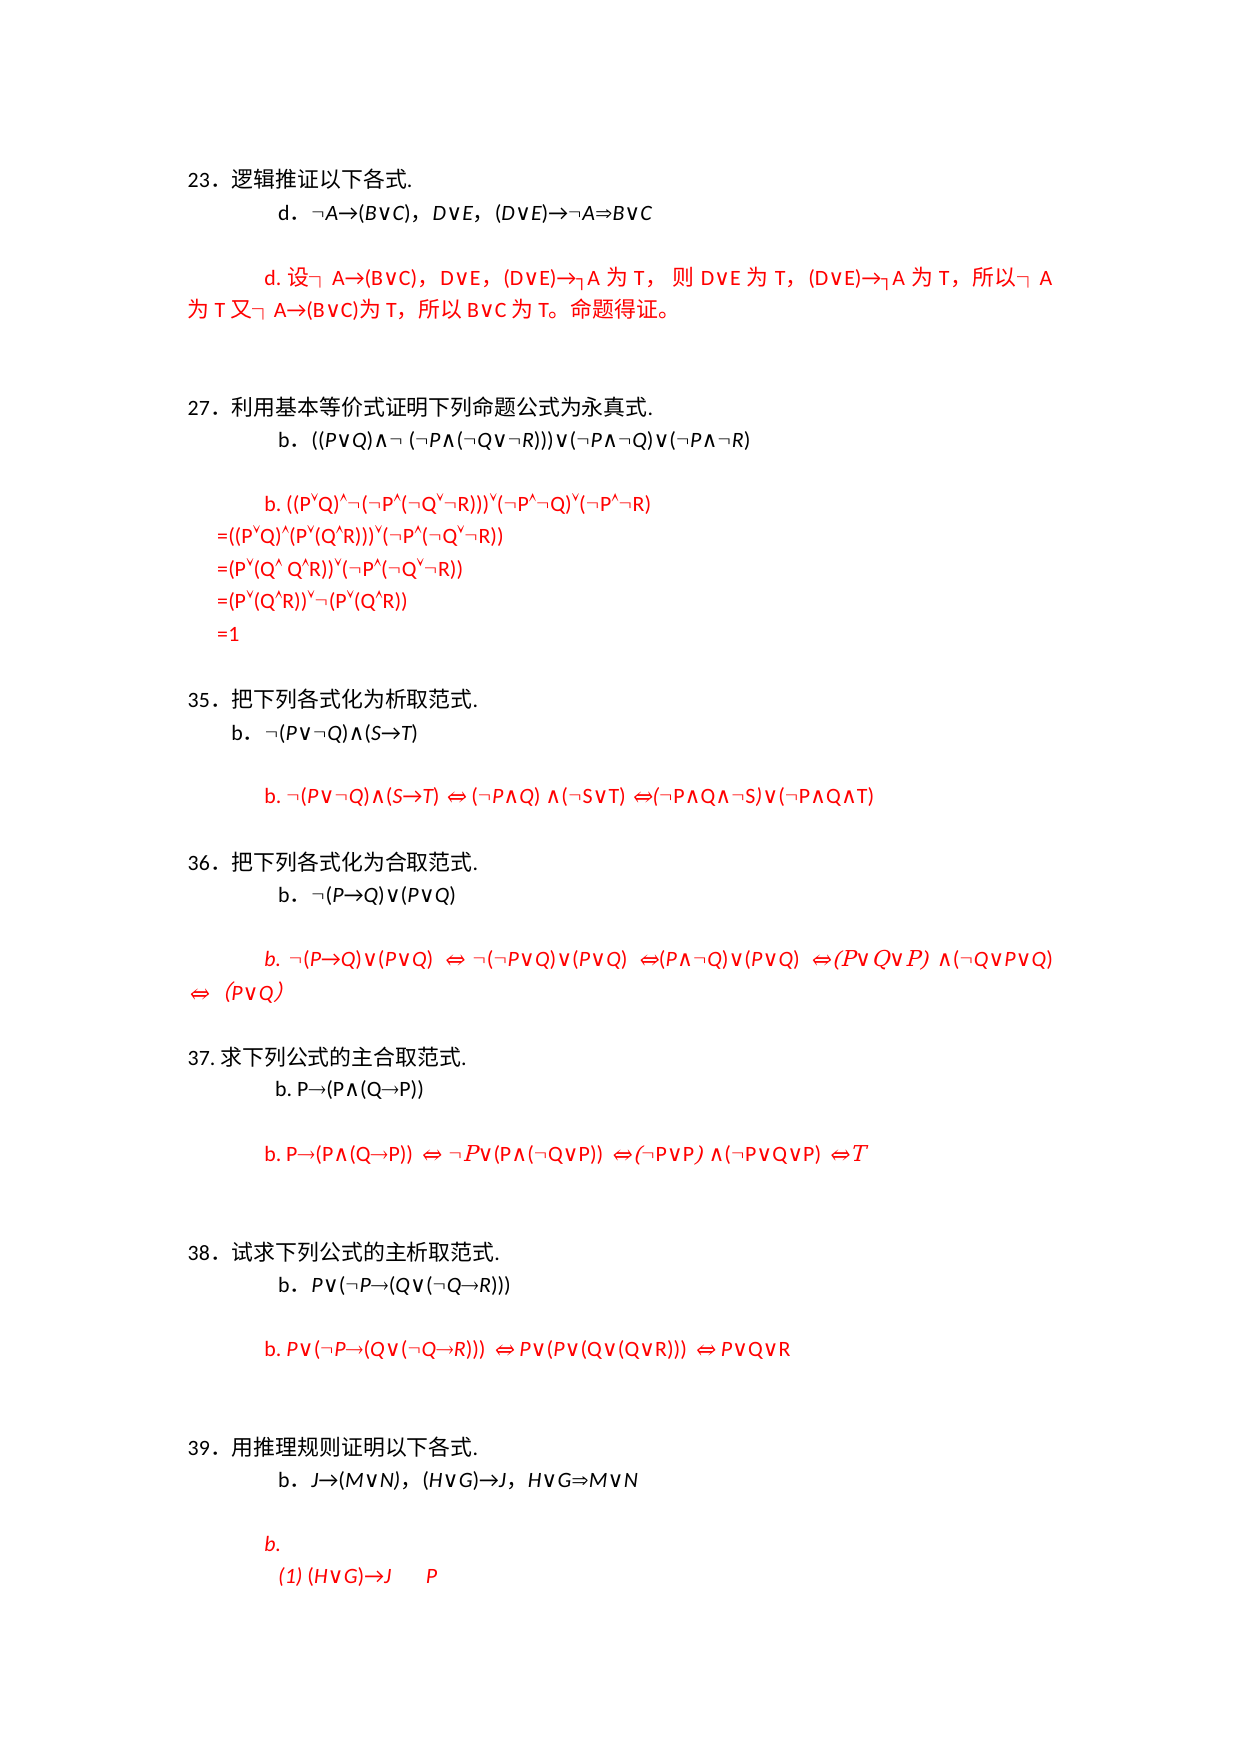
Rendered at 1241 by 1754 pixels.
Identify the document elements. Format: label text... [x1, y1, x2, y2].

text d. 设┐A→(B∨C)，D∨E，(D∨E)→┐A 为 T， 则 D∨E 为 T，(D∨E)→┐A 为 T，所以┐A 为 T 又┐A→(B∨C)为 T，所以 B∨C 为 T。命题得证。 [187, 259, 1053, 324]
text (1) (H∨G)→J P [187, 1559, 1053, 1592]
text b．J→(M∨N)，(H∨G)→J，H∨GM∨N [187, 1462, 1053, 1494]
text b. P(P∧(QP)) ⇔ P∨(P∧(Q∨P)) ⇔(P∨P) ∧(P∨Q∨P) ⇔T [187, 1137, 1053, 1169]
text =((PQ)(P(QR)))(P(QR)) [187, 519, 1053, 552]
text =(P(QR))(P(QR)) [187, 584, 1053, 617]
text =(P(Q QR))(P(QR)) [187, 552, 1053, 584]
text 37. 求下列公式的主合取范式. [187, 1039, 1053, 1072]
text b. P(P∧(QP)) [187, 1072, 1053, 1104]
text b. P∨(P(Q∨(QR))) ⇔ P∨(P∨(Q∨(Q∨R))) ⇔ P∨Q∨R [187, 1332, 1053, 1364]
text 27．利用基本等价式证明下列命题公式为永真式. [187, 389, 1053, 422]
text b. [187, 1527, 1053, 1559]
text 23．逻辑推证以下各式. [187, 162, 1053, 194]
text 35．把下列各式化为析取范式. [187, 682, 1053, 714]
text 39．用推理规则证明以下各式. [187, 1429, 1053, 1462]
text =1 [187, 617, 1053, 649]
text 38．试求下列公式的主析取范式. [187, 1234, 1053, 1267]
text b．((P∨Q)∧ (P∧(Q∨R)))∨(P∧Q)∨(P∧R) [187, 422, 1053, 454]
text b. (P→Q)∨(P∨Q) ⇔ (P∨Q)∨(P∨Q) ⇔(P∧Q)∨(P∨Q) ⇔(P∨Q∨P) ∧(Q∨P∨Q) ⇔（P∨Q） [187, 942, 1053, 1007]
text b．(P∨Q)∧(S→T) [187, 714, 1053, 747]
text 36．把下列各式化为合取范式. [187, 844, 1053, 877]
text b．P∨(P(Q∨(QR))) [187, 1267, 1053, 1299]
text d．A→(B∨C)，D∨E，(D∨E)→AB∨C [187, 194, 1053, 227]
text b. ((PQ)(P(QR)))(PQ)(PR) [187, 487, 1053, 519]
text b．(P→Q)∨(P∨Q) [187, 877, 1053, 909]
text b. (P∨Q)∧(S→T) ⇔ (P∧Q) ∧(S∨T) ⇔(P∧Q∧S)∨(P∧Q∧T) [187, 779, 1053, 812]
